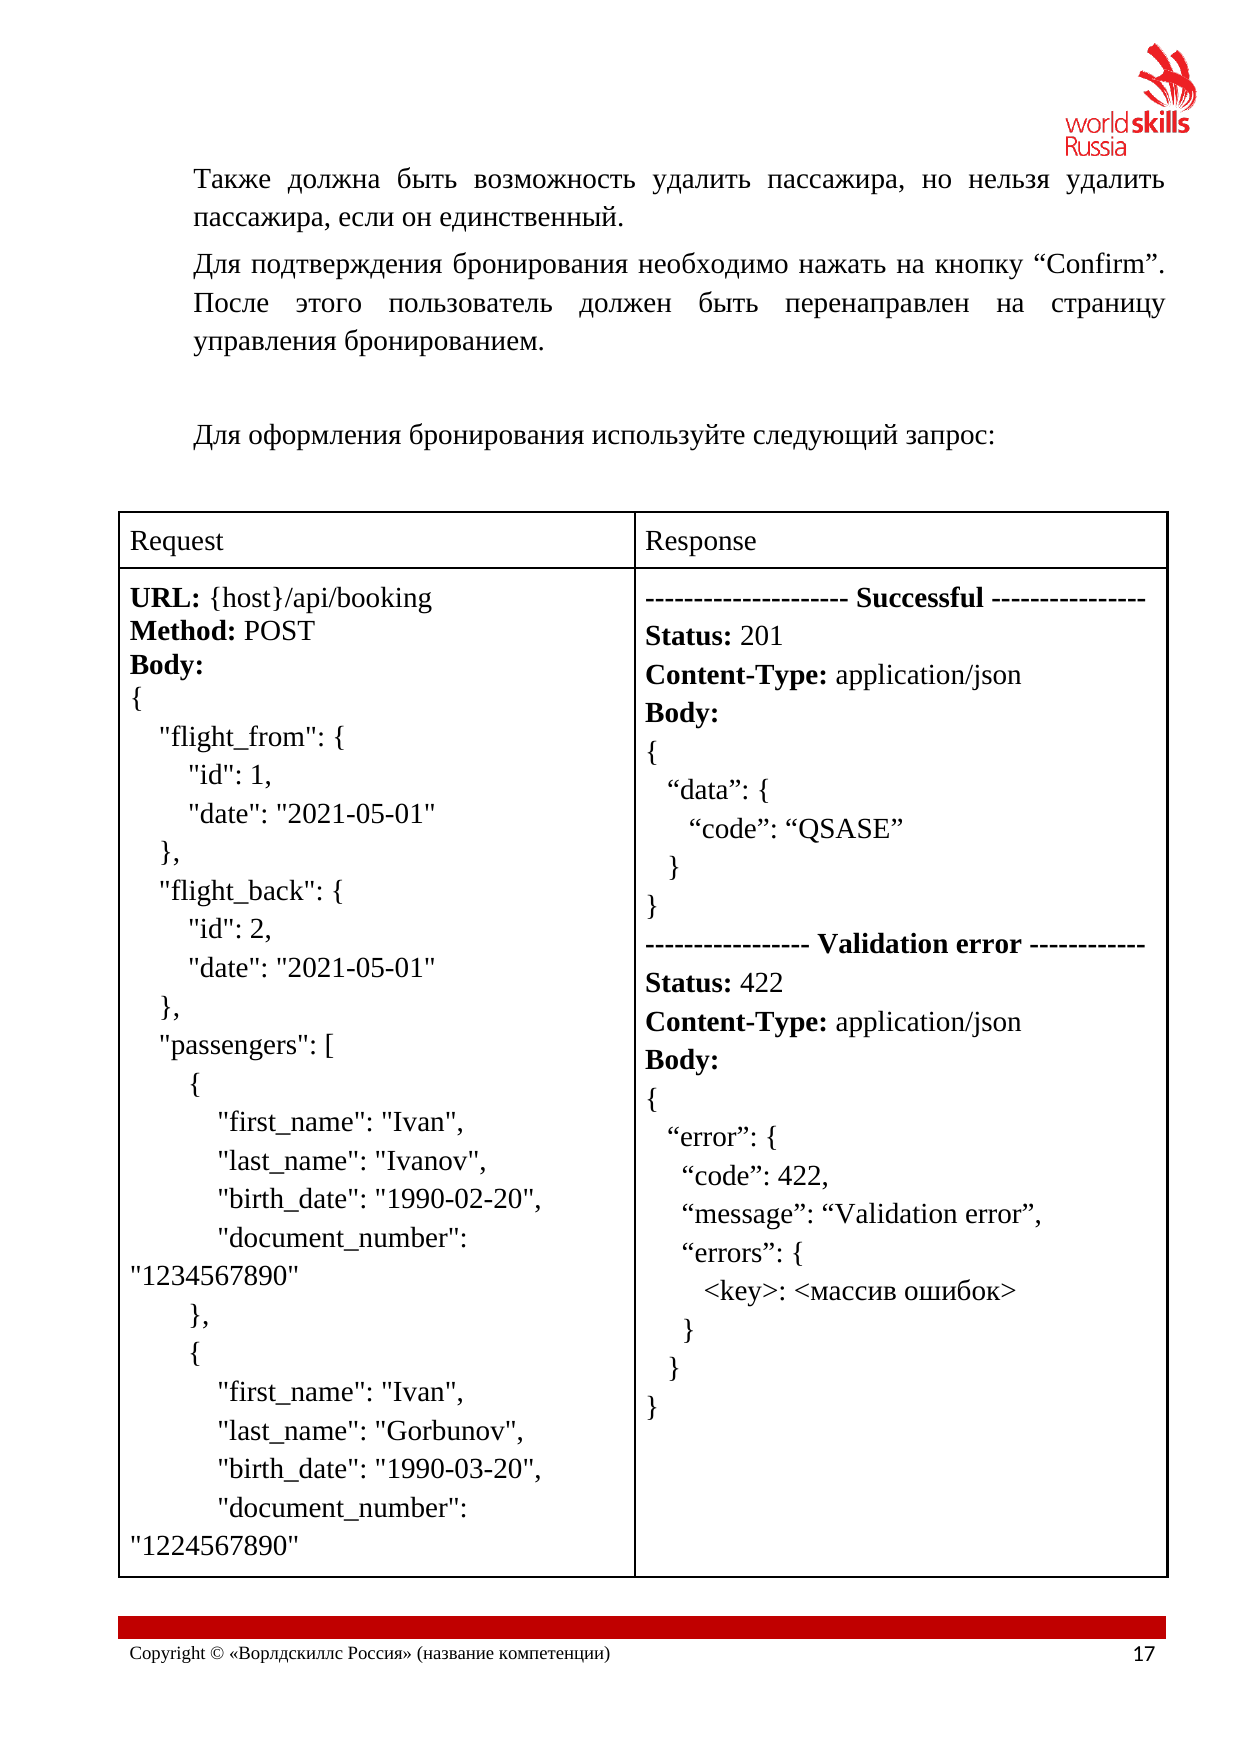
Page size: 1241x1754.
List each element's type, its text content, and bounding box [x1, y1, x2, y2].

text Также должна быть возможность удалить пассажира, но нельзя удалить пассажира, если он единственный. [193, 87, 1166, 233]
text Для оформления бронирования используйте следующий запрос: [118, 417, 1166, 451]
table_header Request [120, 513, 634, 567]
picture [1065, 43, 1222, 156]
text Для подтверждения бронирования необходимо нажать на кнопку “Confirm”. После этого пользователь должен быть перенаправлен на страницу управления бронированием. [193, 246, 1166, 357]
table_header Response [636, 513, 1166, 567]
